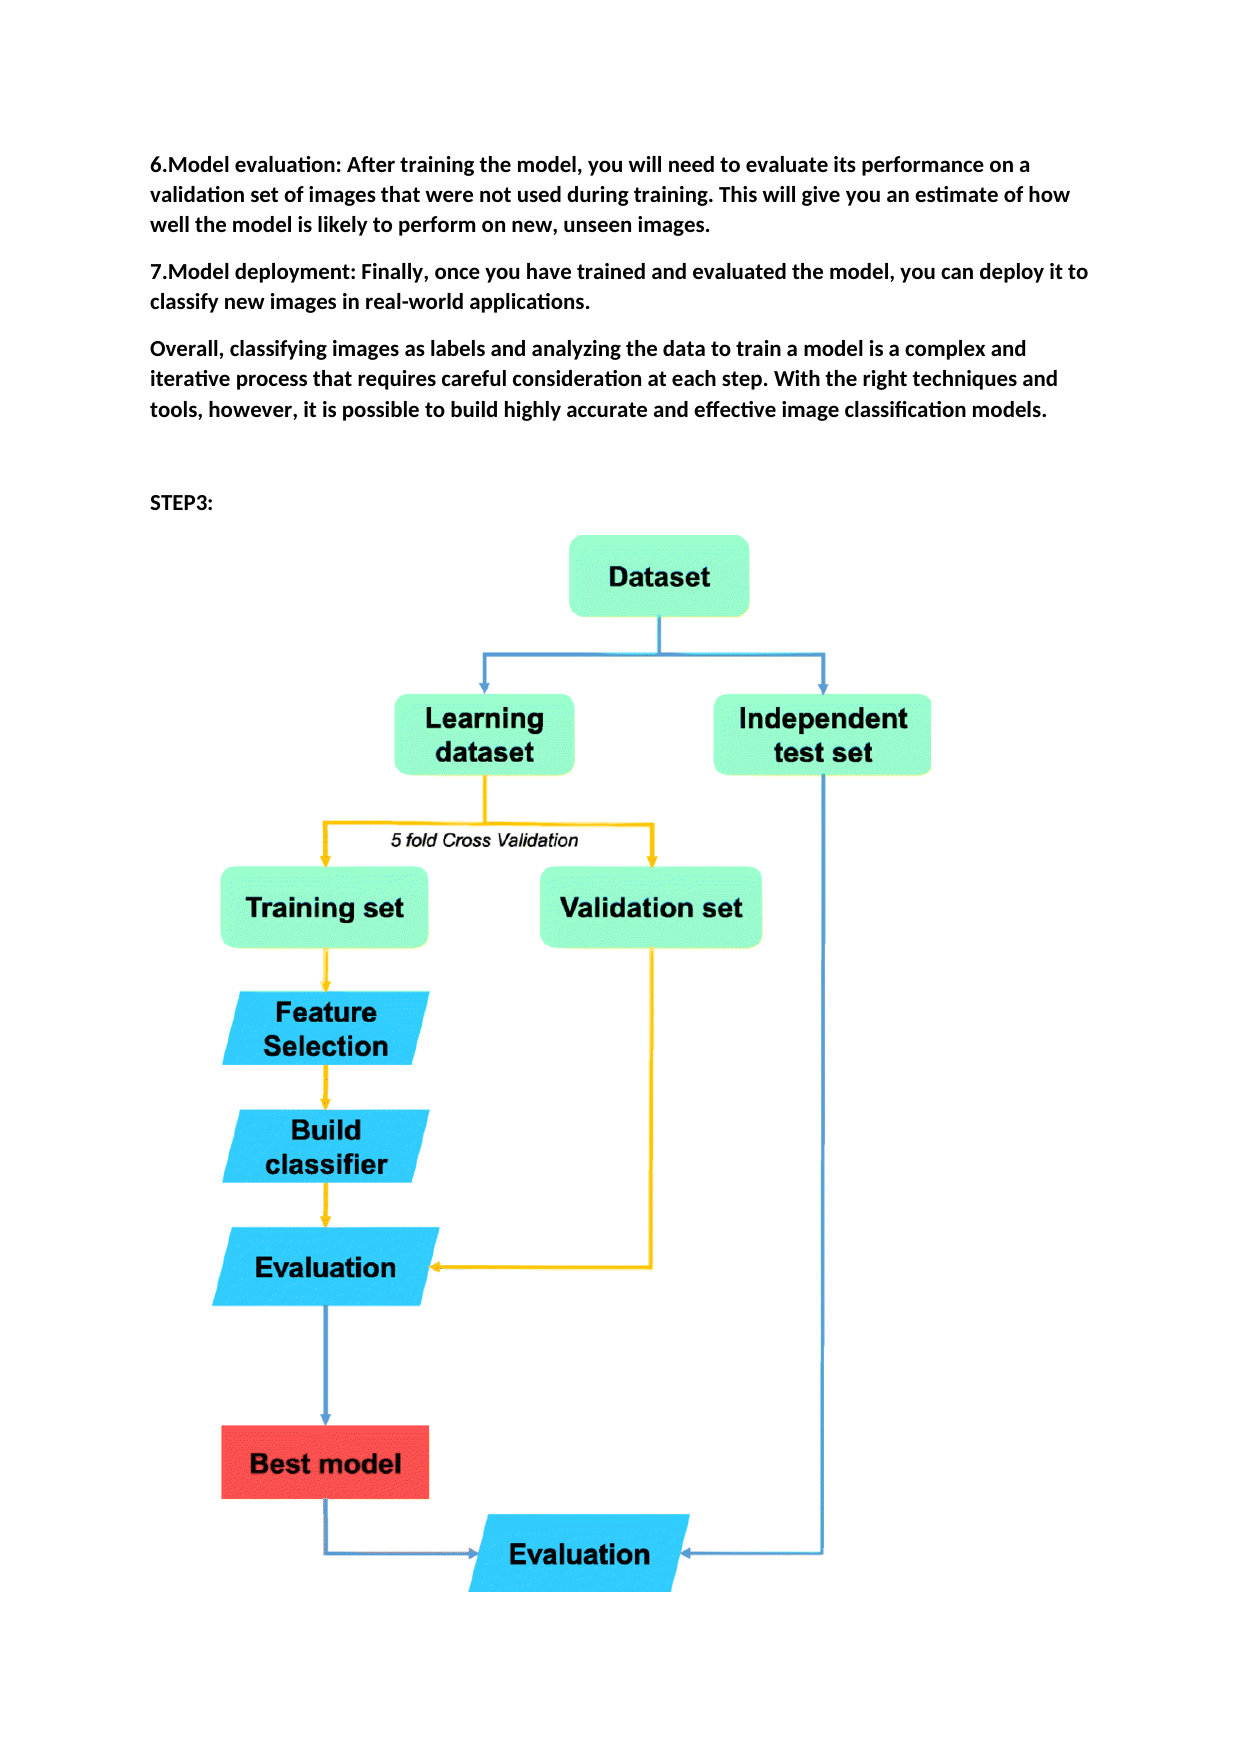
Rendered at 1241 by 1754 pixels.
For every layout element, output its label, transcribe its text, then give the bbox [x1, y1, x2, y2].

text 7.Model deployment: Finally, once you have trained and evaluated the model, you can deploy it to classify new images in real-world applications. [150, 257, 1090, 316]
picture [212, 535, 932, 1592]
text STEP3: [150, 488, 1090, 517]
text Overall, classifying images as labels and analyzing the data to train a model is a complex and iterative process that requires careful consideration at each step. With the right techniques and tools, however, it is possible to build highly accurate and effective image classification models. [150, 334, 1090, 423]
text 6.Model evaluation: After training the model, you will need to evaluate its performance on a validation set of images that were not used during training. This will give you an estimate of how well the model is likely to perform on new, unseen images. [150, 150, 1090, 238]
